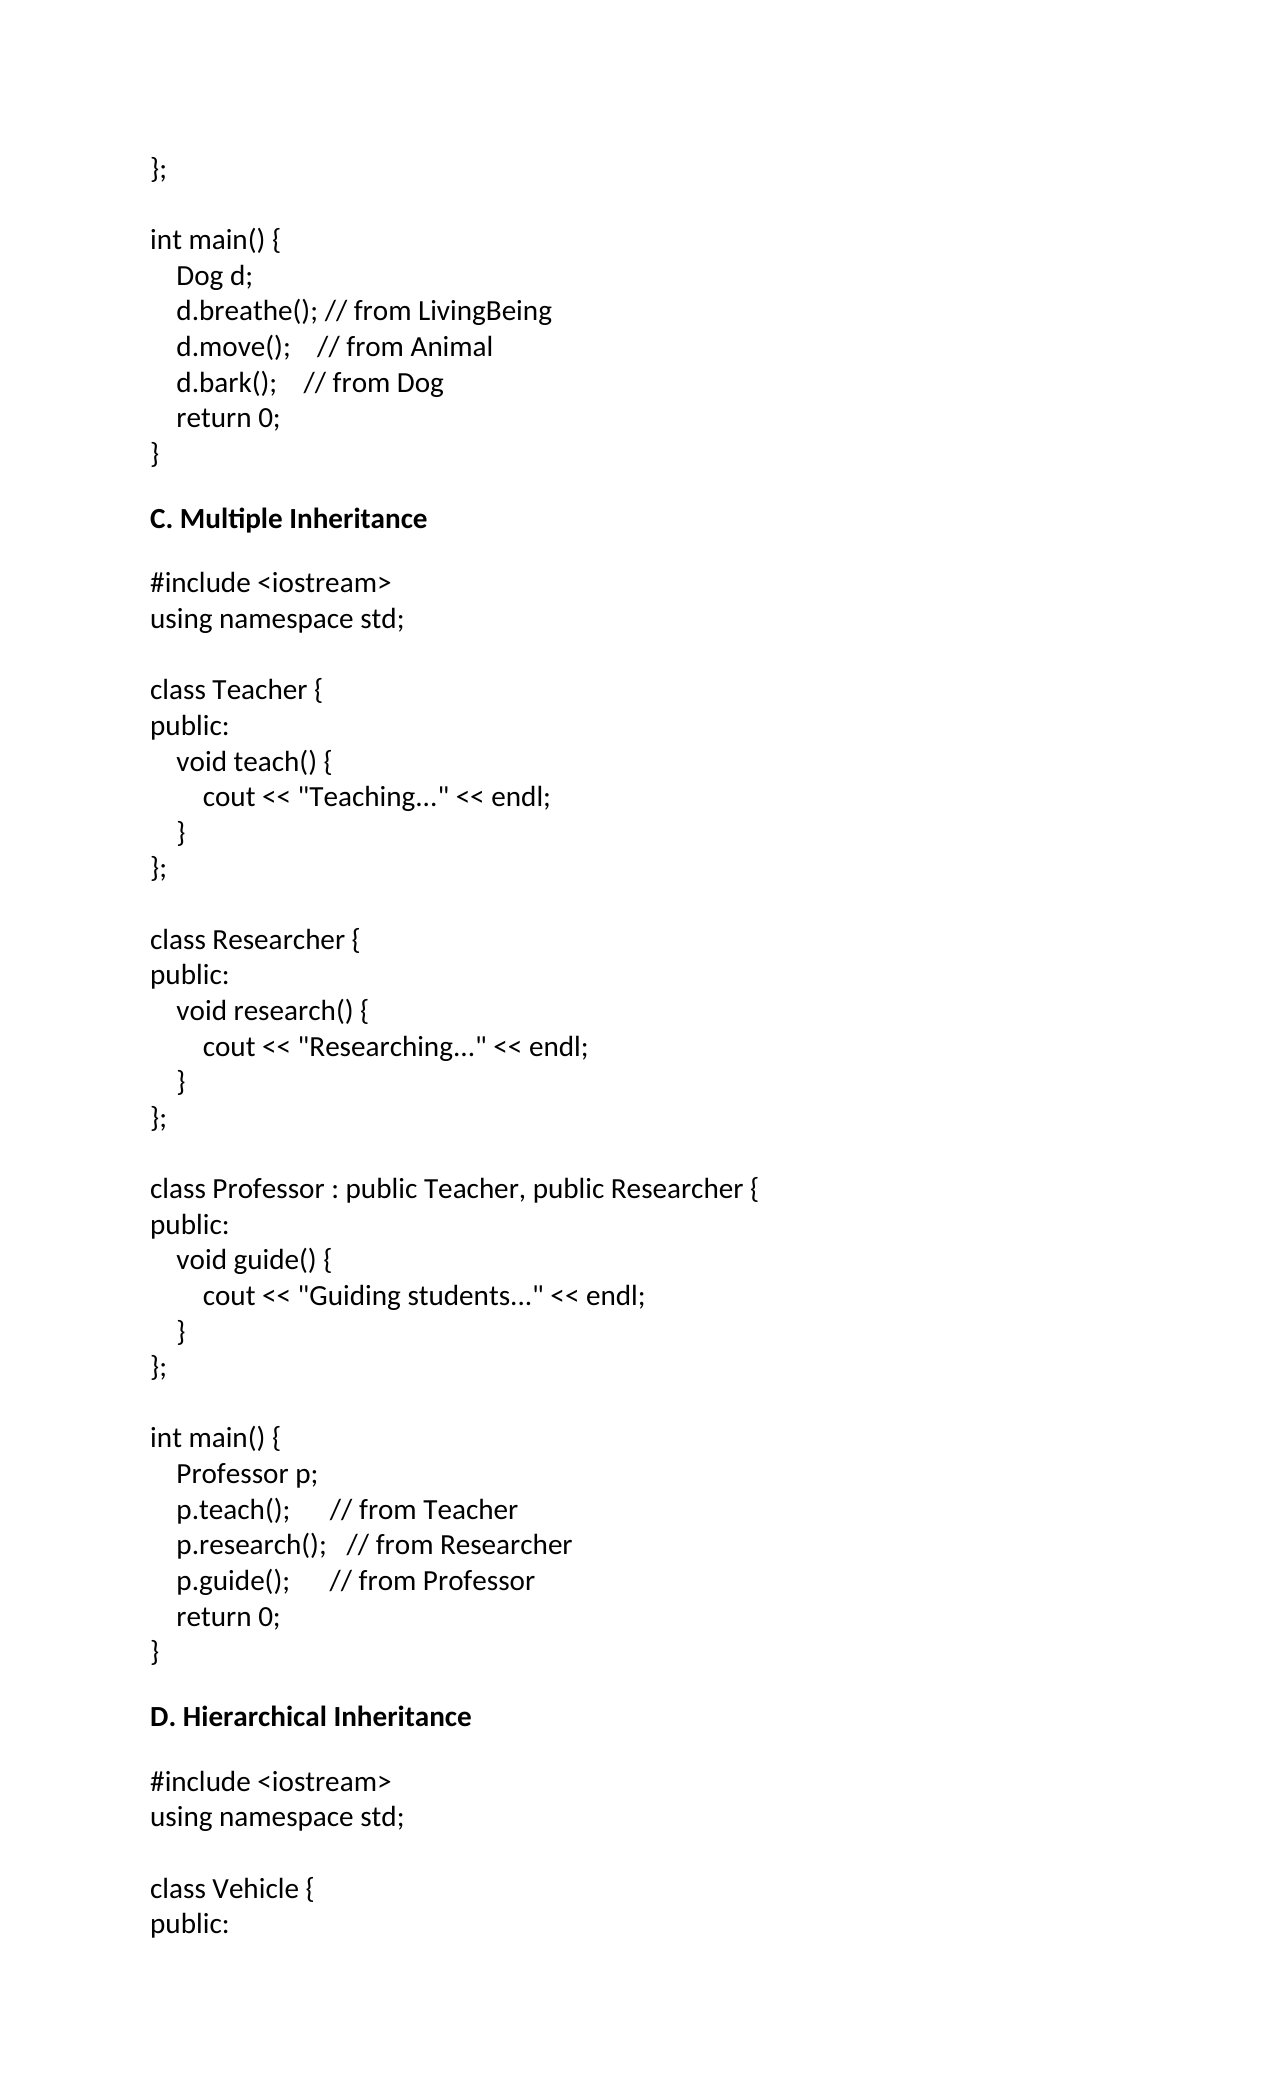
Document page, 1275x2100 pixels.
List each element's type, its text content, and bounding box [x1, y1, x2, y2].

text using namespace std; [150, 1798, 1125, 1834]
text } [150, 435, 1125, 471]
text d.breathe(); // from LivingBeing [150, 292, 1125, 328]
text public: [150, 956, 1125, 992]
text using namespace std; [150, 600, 1125, 636]
text return 0; [150, 1598, 1125, 1633]
text Professor p; [150, 1455, 1125, 1491]
text public: [150, 1905, 1125, 1941]
text #include <iostream> [150, 1763, 1125, 1798]
text class Vehicle { [150, 1870, 1125, 1905]
text D. Hierarchical Inheritance [150, 1698, 1125, 1734]
text public: [150, 707, 1125, 743]
text int main() { [150, 221, 1125, 257]
text cout << "Researching..." << endl; [150, 1028, 1125, 1063]
text }; [150, 1348, 1125, 1384]
text }; [150, 150, 1125, 186]
text void guide() { [150, 1241, 1125, 1277]
text class Researcher { [150, 921, 1125, 956]
text C. Multiple Inheritance [150, 500, 1125, 535]
text public: [150, 1206, 1125, 1241]
text }; [150, 1099, 1125, 1134]
text p.guide(); // from Professor [150, 1562, 1125, 1598]
text }; [150, 849, 1125, 885]
text p.teach(); // from Teacher [150, 1491, 1125, 1526]
text class Professor : public Teacher, public Researcher { [150, 1170, 1125, 1206]
text p.research(); // from Researcher [150, 1526, 1125, 1562]
text void research() { [150, 992, 1125, 1028]
text } [150, 1063, 1125, 1099]
text } [150, 1633, 1125, 1669]
text class Teacher { [150, 671, 1125, 707]
text } [150, 1313, 1125, 1348]
text #include <iostream> [150, 564, 1125, 600]
text cout << "Teaching..." << endl; [150, 778, 1125, 814]
text d.move(); // from Animal [150, 328, 1125, 364]
text } [150, 814, 1125, 849]
text d.bark(); // from Dog [150, 364, 1125, 399]
text return 0; [150, 399, 1125, 435]
text int main() { [150, 1419, 1125, 1455]
text void teach() { [150, 743, 1125, 778]
text Dog d; [150, 257, 1125, 292]
text cout << "Guiding students..." << endl; [150, 1277, 1125, 1313]
